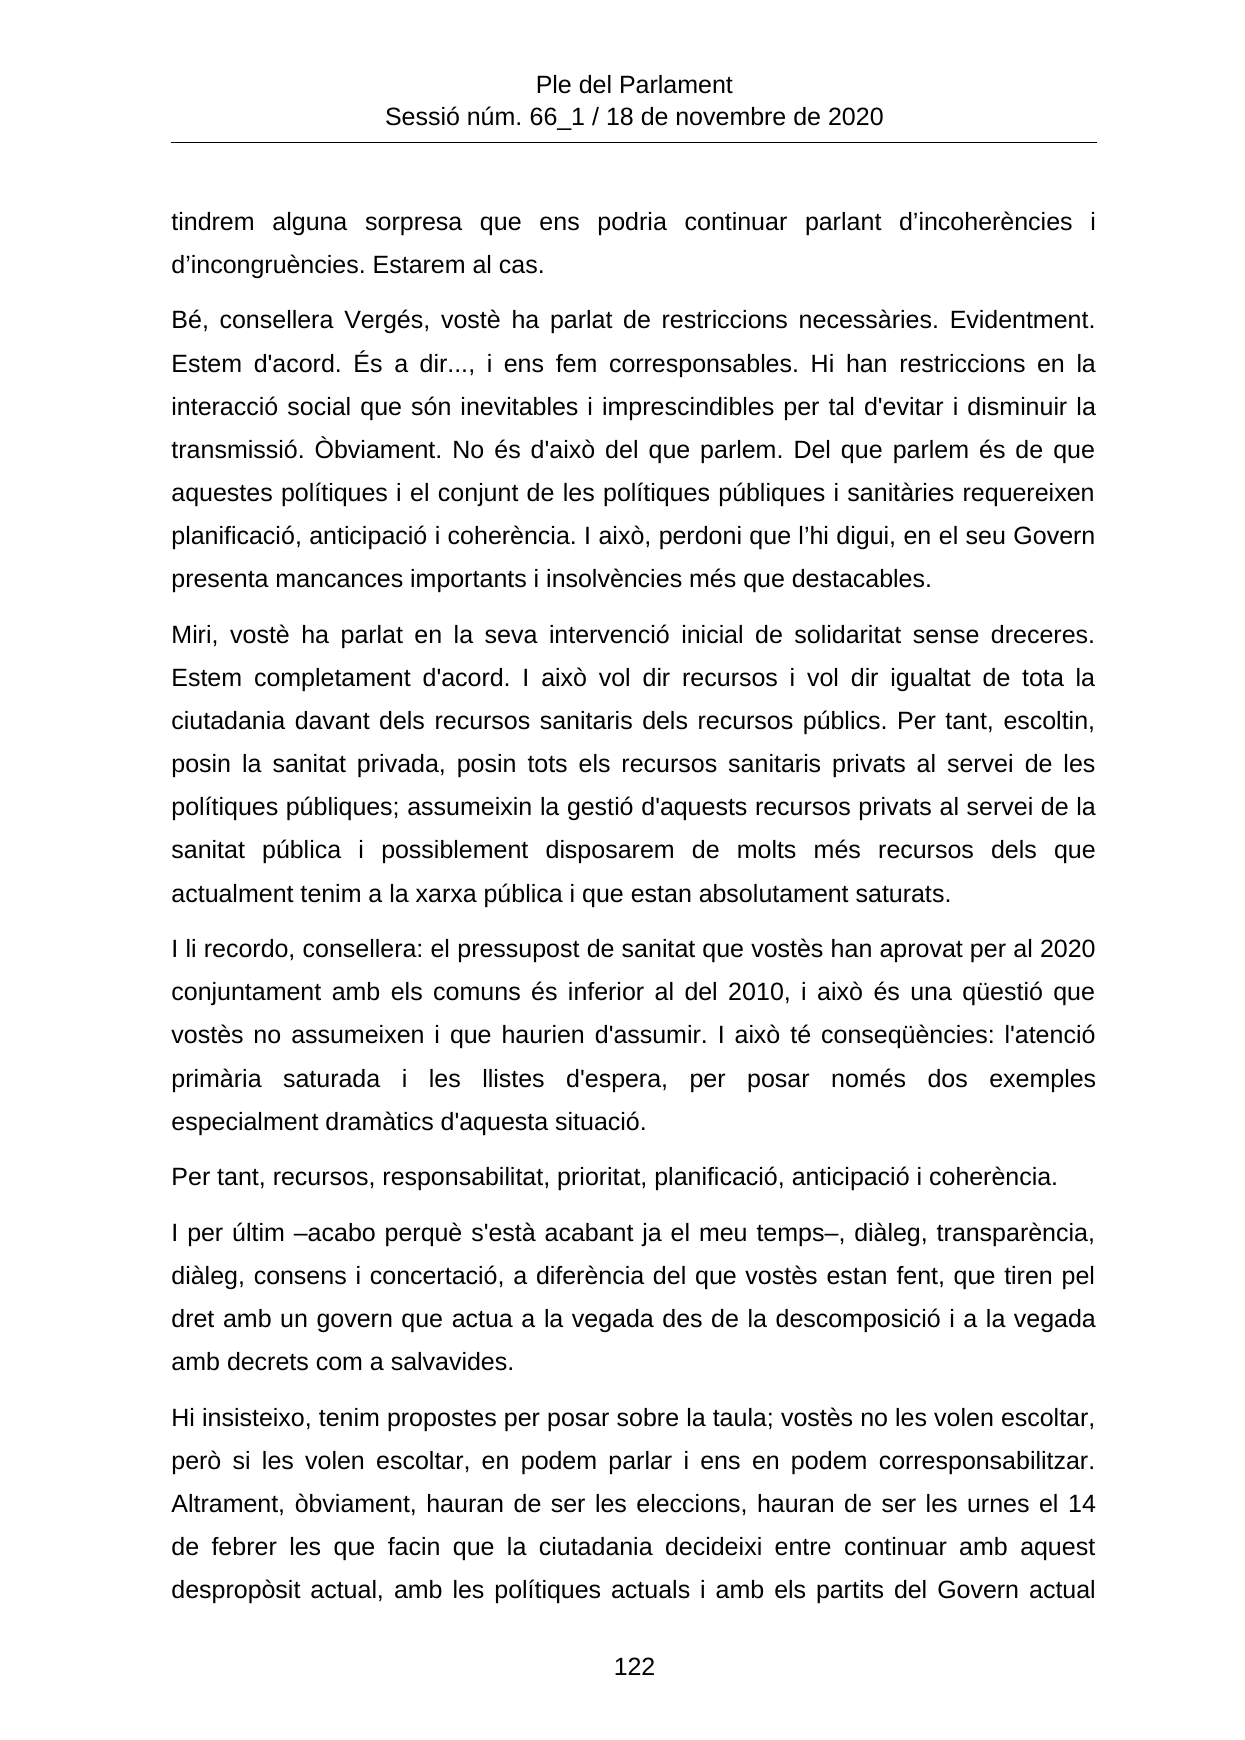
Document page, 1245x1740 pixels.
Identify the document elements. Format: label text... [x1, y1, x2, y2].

text Bé, consellera Vergés, vostè ha parlat de restriccions necessàries. Evidentment. Estem d'acord. És a dir..., i ens fem corresponsables. Hi han restriccions en la interacció social que són inevitables i imprescindibles per tal d'evitar i disminuir la transmissió. Òbviament. No és d'això del que parlem. Del que parlem és de que aquestes polítiques i el conjunt de les polítiques públiques i sanitàries requereixen planificació, anticipació i coherència. I això, perdoni que l’hi digui, en el seu Govern presenta mancances importants i insolvències més que destacables. [171, 306, 1097, 593]
text Miri, vostè ha parlat en la seva intervenció inicial de solidaritat sense dreceres. Estem completament d'acord. I això vol dir recursos i vol dir igualtat de tota la ciutadania davant dels recursos sanitaris dels recursos públics. Per tant, escoltin, posin la sanitat privada, posin tots els recursos sanitaris privats al servei de les polítiques públiques; assumeixin la gestió d'aquests recursos privats al servei de la sanitat pública i possiblement disposarem de molts més recursos dels que actualment tenim a la xarxa pública i que estan absolutament saturats. [171, 620, 1097, 907]
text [171, 1403, 1097, 1604]
text I li recordo, consellera: el pressupost de sanitat que vostès han aprovat per al 2020 conjuntament amb els comuns és inferior al del 2010, i això és una qüestió que vostès no assumeixen i que haurien d'assumir. I això té conseqüències: l'atenció primària saturada i les llistes d'espera, per posar només dos exemples especialment dramàtics d'aquesta situació. [171, 934, 1097, 1136]
text I per últim –acabo perquè s'està acabant ja el meu temps–, diàleg, transparència, diàleg, consens i concertació, a diferència del que vostès estan fent, que tiren pel dret amb un govern que actua a la vegada des de la descomposició i a la vegada amb decrets com a salvavides. [171, 1218, 1097, 1376]
text Per tant, recursos, responsabilitat, prioritat, planificació, anticipació i coherència. [171, 1162, 1097, 1191]
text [171, 207, 1097, 279]
